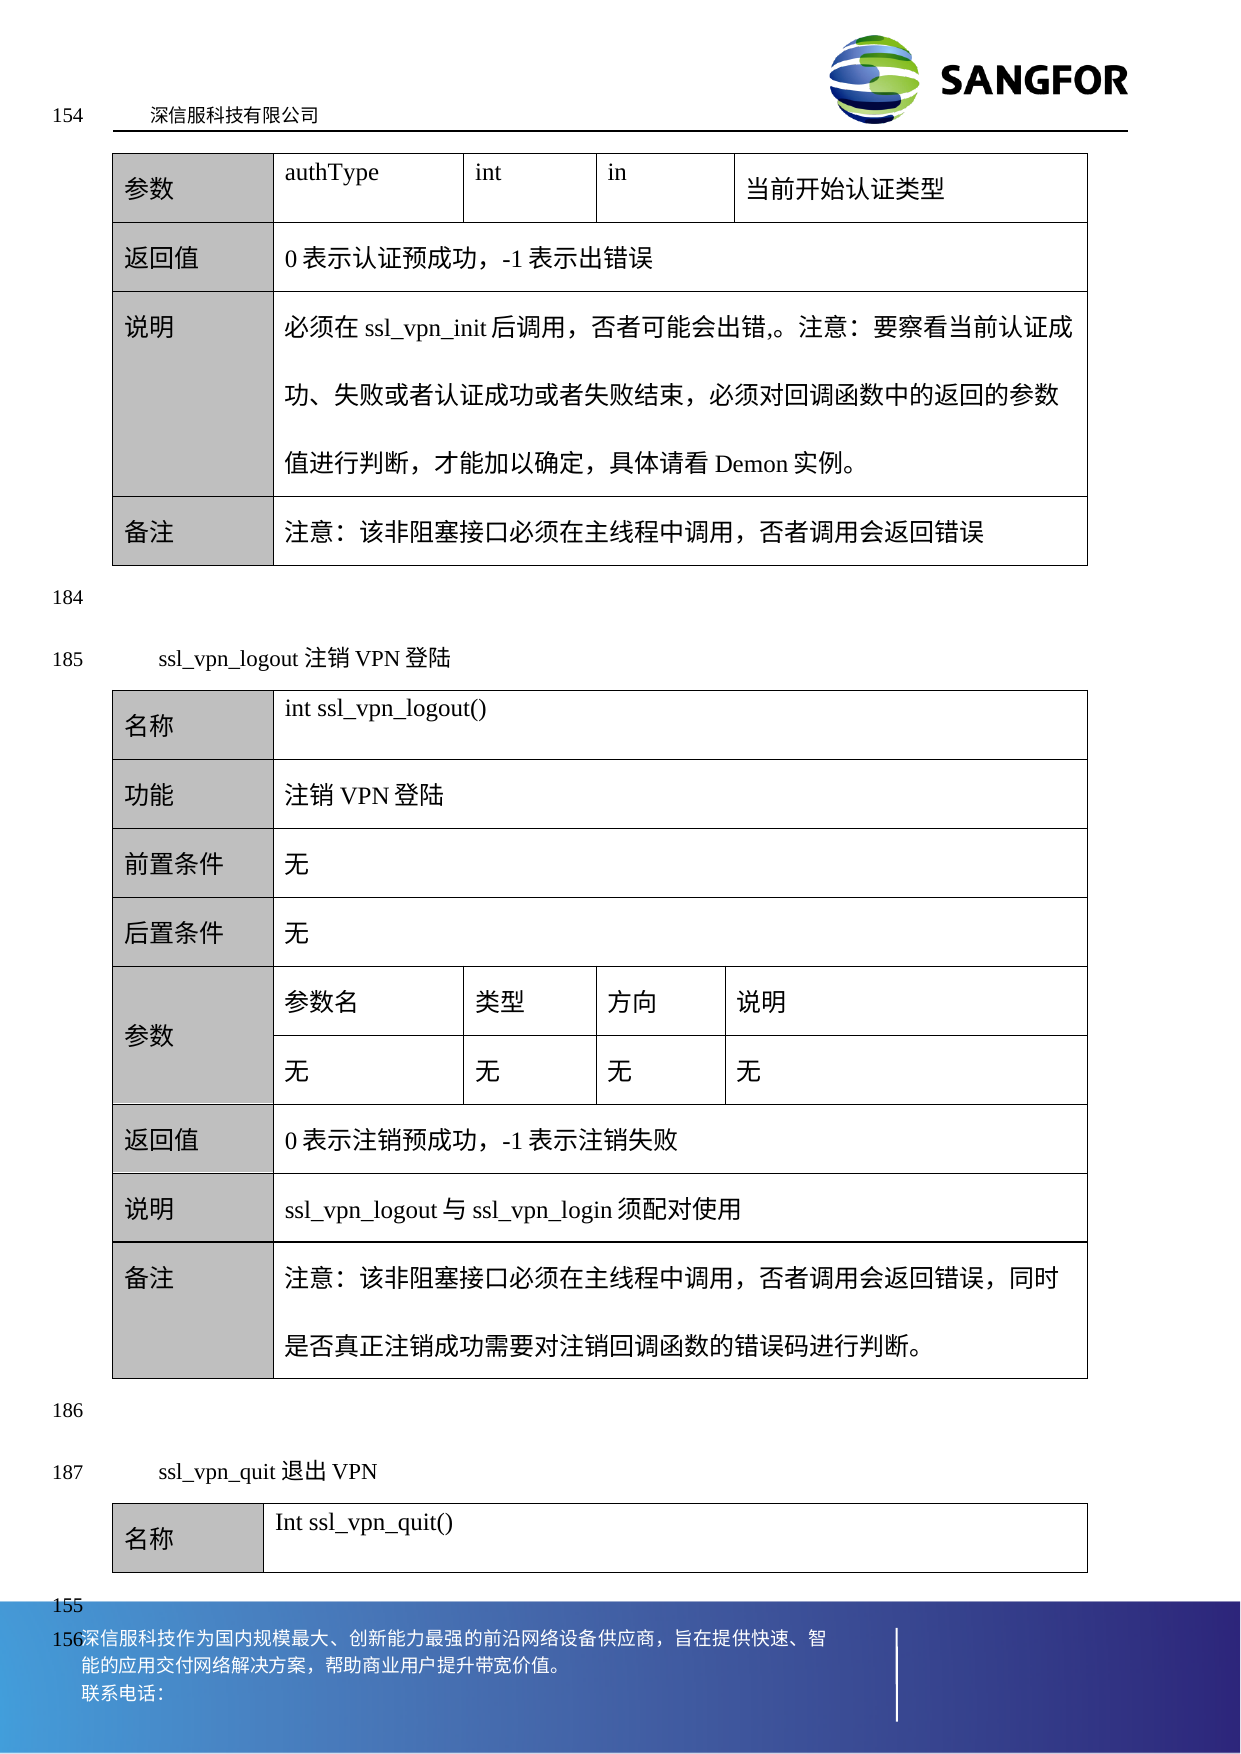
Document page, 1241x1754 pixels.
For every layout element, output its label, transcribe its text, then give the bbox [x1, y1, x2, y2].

table_cell 无 [274, 829, 1087, 897]
table_cell 0表示注销预成功，-1表示注销失败 [274, 1105, 1087, 1172]
table_cell 返回值 [113, 223, 273, 291]
table_cell 无 [464, 1036, 596, 1103]
table_cell 必须在ssl_vpn_init后调用，否者可能会出错,。注意：要察看当前认证成功、失败或者认证成功或者失败结束，必须对回调函数中的返回的参数值进行判断，才能加以确定，具体请看Demon实例。 [274, 292, 1087, 496]
table_cell 说明 [113, 292, 273, 496]
picture [829, 35, 1128, 124]
table_header Int ssl_vpn_quit() [264, 1504, 1087, 1572]
table_cell 前置条件 [113, 829, 273, 897]
table_cell 说明 [113, 1174, 273, 1241]
table_cell 无 [597, 1036, 725, 1103]
table_header 名称 [113, 1504, 263, 1572]
table_header int ssl_vpn_logout() [274, 691, 1087, 759]
table_cell 无 [274, 898, 1087, 966]
picture [0, 1600, 1241, 1754]
table_cell ssl_vpn_logout与ssl_vpn_login须配对使用 [274, 1174, 1087, 1241]
table_cell 注意：该非阻塞接口必须在主线程中调用，否者调用会返回错误 [274, 497, 1087, 565]
table_cell authType [274, 154, 463, 222]
table_cell 0表示认证预成功，-1表示出错误 [274, 223, 1087, 291]
table_cell 无 [726, 1036, 1087, 1103]
table_cell 后置条件 [113, 898, 273, 966]
table_cell 注销VPN登陆 [274, 760, 1087, 828]
table_cell 参数 [113, 967, 273, 1103]
table_cell int [464, 154, 596, 222]
table_cell 参数名 [274, 967, 463, 1034]
table_cell 注意：该非阻塞接口必须在主线程中调用，否者调用会返回错误，同时是否真正注销成功需要对注销回调函数的错误码进行判断。 [274, 1243, 1087, 1378]
table_cell 类型 [464, 967, 596, 1034]
table_cell 参数 [113, 154, 273, 222]
table_cell 备注 [113, 1243, 273, 1378]
table_cell 功能 [113, 760, 273, 828]
table_cell 当前开始认证类型 [735, 154, 1087, 222]
table_cell 方向 [597, 967, 725, 1034]
table_cell 备注 [113, 497, 273, 565]
table_cell 说明 [726, 967, 1087, 1034]
text ssl_vpn_quit 退出VPN [112, 1453, 1128, 1487]
table_header 名称 [113, 691, 273, 759]
table_cell in [597, 154, 734, 222]
text ssl_vpn_logout 注销VPN登陆 [112, 639, 1128, 673]
table_cell 无 [274, 1036, 463, 1103]
table_cell 返回值 [113, 1105, 273, 1172]
